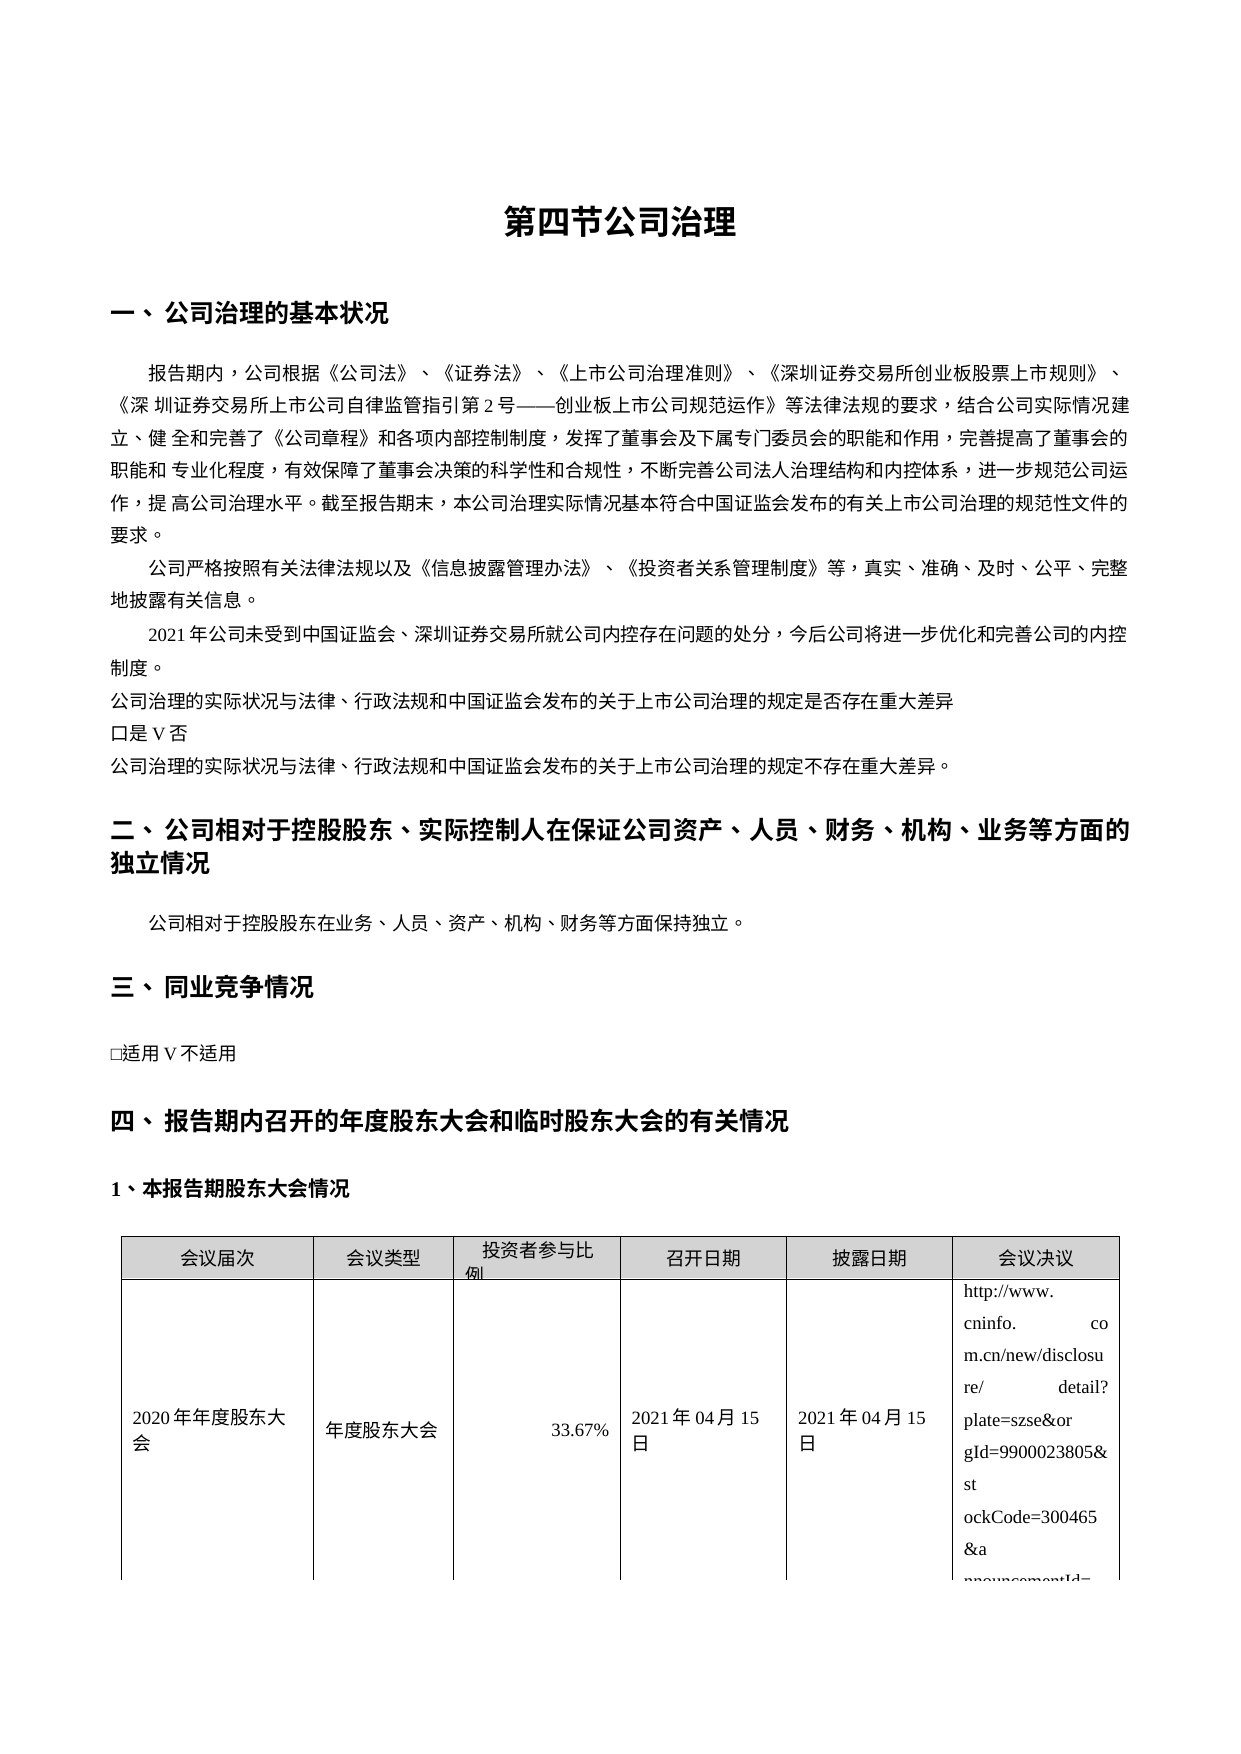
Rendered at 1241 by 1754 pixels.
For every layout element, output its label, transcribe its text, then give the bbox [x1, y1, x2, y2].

text 公司治理的实际状况与法律、行政法规和中国证监会发布的关于上市公司治理的规定是否存在重大差异 [111, 682, 1130, 715]
text 口是V否 [111, 715, 1130, 747]
text 公司相对于控股股东在业务、人员、资产、机构、财务等方面保持独立。 [111, 904, 1130, 937]
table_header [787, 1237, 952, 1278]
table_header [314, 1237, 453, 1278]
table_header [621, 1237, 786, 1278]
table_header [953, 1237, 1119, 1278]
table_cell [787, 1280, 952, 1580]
subtitle 三、 同业竞争情况 [111, 970, 1130, 1003]
subtitle 1、本报告期股东大会情况 [111, 1174, 1130, 1203]
subtitle 第四节公司治理 [111, 199, 1130, 244]
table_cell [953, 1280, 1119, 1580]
text 公司严格按照有关法律法规以及《信息披露管理办法》、《投资者关系管理制度》等，真实、准确、及时、公平、完整 地披露有关信息。 [111, 549, 1130, 614]
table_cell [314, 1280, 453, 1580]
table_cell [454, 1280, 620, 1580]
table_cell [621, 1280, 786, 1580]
subtitle 一、 公司治理的基本状况 [111, 296, 1130, 329]
text 2021年公司未受到中国证监会、深圳证券交易所就公司内控存在问题的处分，今后公司将进一步优化和完善公司的内控 制度。 [111, 614, 1130, 682]
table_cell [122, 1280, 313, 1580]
subtitle 四、 报告期内召开的年度股东大会和临时股东大会的有关情况 [111, 1104, 1130, 1137]
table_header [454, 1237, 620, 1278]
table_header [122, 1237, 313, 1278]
text 公司治理的实际状况与法律、行政法规和中国证监会发布的关于上市公司治理的规定不存在重大差异。 [111, 747, 1130, 780]
subtitle 二、 公司相对于控股股东、实际控制人在保证公司资产、人员、财务、机构、业务等方面的 独立情况 [111, 813, 1130, 879]
text □适用V不适用 [111, 1040, 1130, 1066]
text 报告期内，公司根据《公司法》、《证券法》、《上市公司治理准则》、《深圳证券交易所创业板股票上市规则》、《深 圳证券交易所上市公司自律监管指引第2号——创业板上市公司规范运作》等法律法规的要求，结合公司实际情况建立、健 全和完善了《公司章程》和各项内部控制制度，发挥了董事会及下属专门委员会的职能和作用，完善提高了董事会的职能和 专业化程度，有效保障了董事会决策的科学性和合规性，不断完善公司法人治理结构和内控体系，进一步规范公司运作，提 高公司治理水平。截至报告期末，本公司治理实际情况基本符合中国证监会发布的有关上市公司治理的规范性文件的要求。 [111, 354, 1130, 549]
